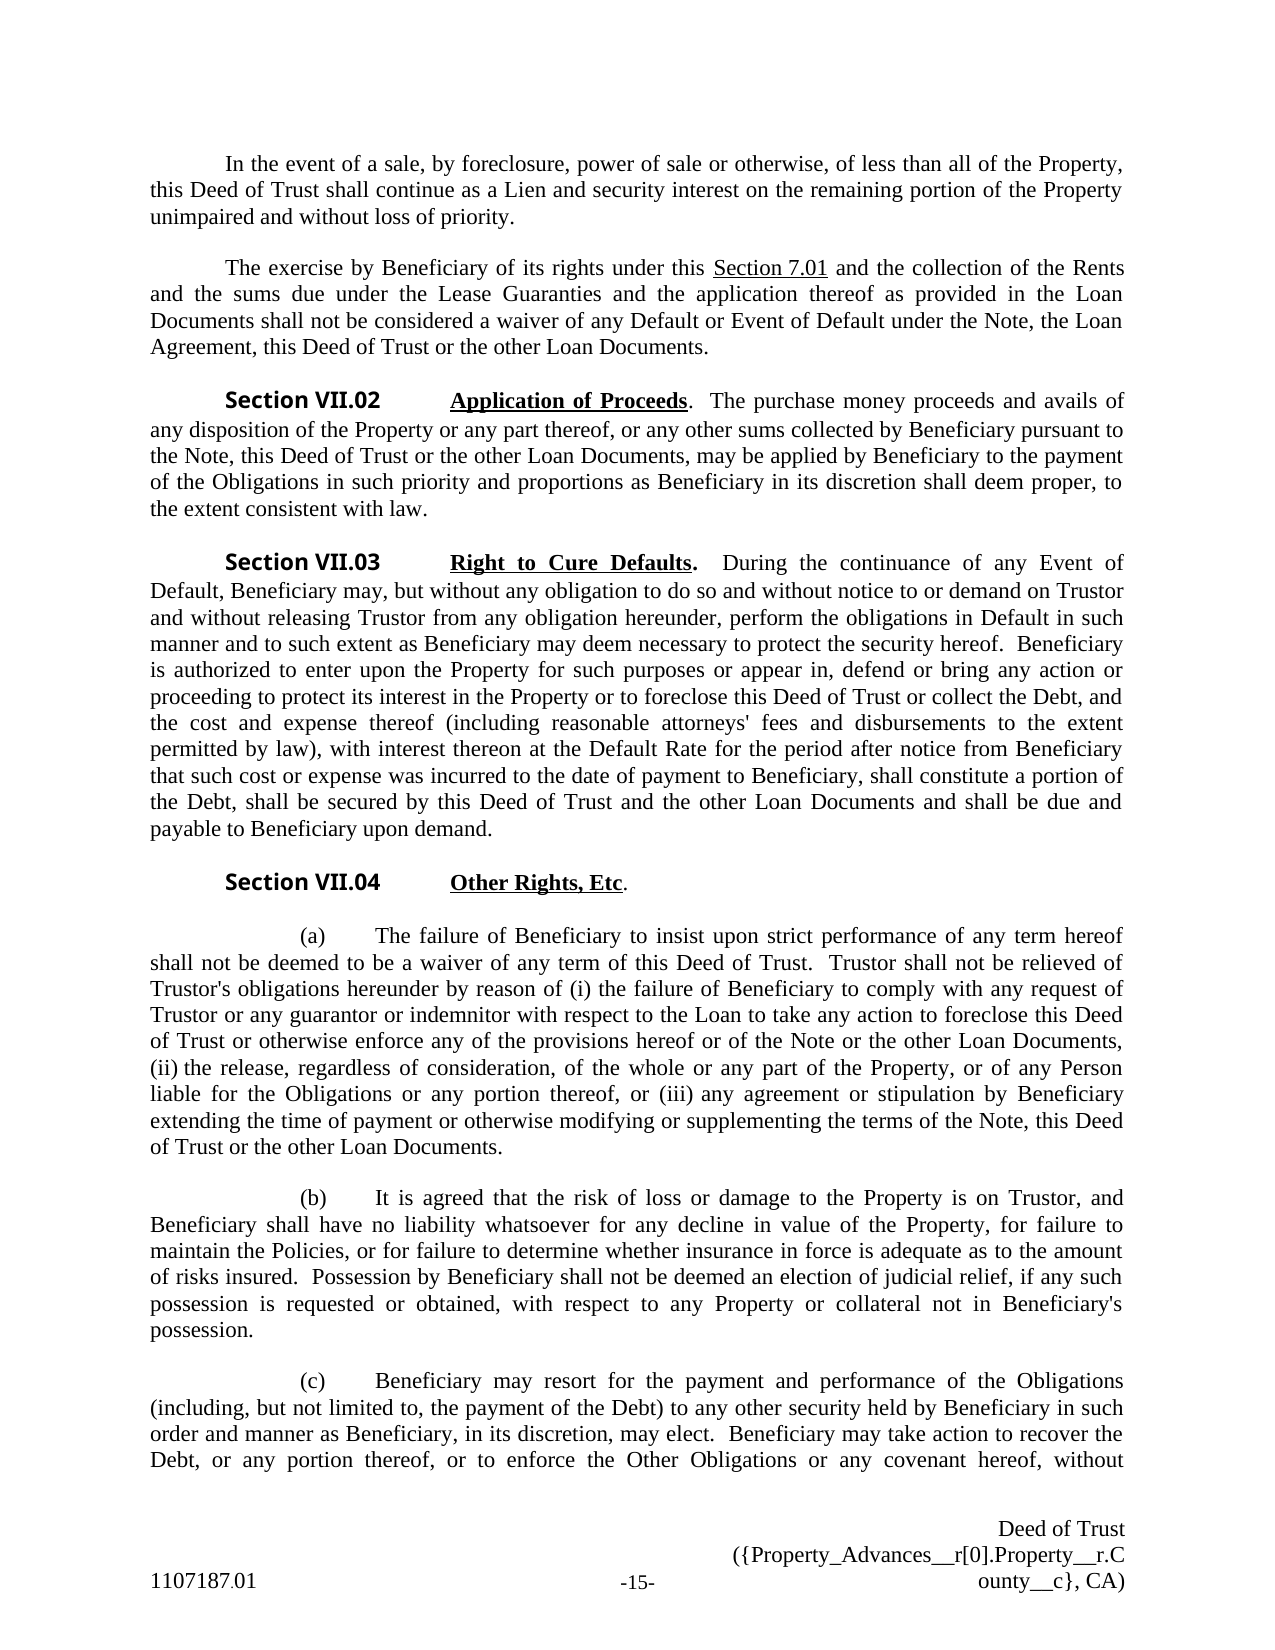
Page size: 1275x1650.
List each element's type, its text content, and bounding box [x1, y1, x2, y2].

text In the event of a sale, by foreclosure, power of sale or otherwise, of less than all of the Property, this Deed of Trust shall continue as a Lien and security interest on the remaining portion of the Property unimpaired and without loss of priority. [150, 150, 1125, 229]
subtitle It is agreed that the risk of loss or damage to the Property is on Trustor, and Beneficiary shall have no liability whatsoever for any decline in value of the Property, for failure to maintain the Policies, or for failure to determine whether insurance in force is adequate as to the amount of risks insured. Possession by Beneficiary shall not be deemed an election of judicial relief, if any such possession is requested or obtained, with respect to any Property or collateral not in Beneficiary's possession. [150, 1184, 1125, 1342]
subtitle The failure of Beneficiary to insist upon strict performance of any term hereof shall not be deemed to be a waiver of any term of this Deed of Trust. Trustor shall not be relieved of Trustor's obligations hereunder by reason of (i) the failure of Beneficiary to comply with any request of Trustor or any guarantor or indemnitor with respect to the Loan to take any action to foreclose this Deed of Trust or otherwise enforce any of the provisions hereof or of the Note or the other Loan Documents, (ii) the release, regardless of consideration, of the whole or any part of the Property, or of any Person liable for the Obligations or any portion thereof, or (iii) any agreement or stipulation by Beneficiary extending the time of payment or otherwise modifying or supplementing the terms of the Note, this Deed of Trust or the other Loan Documents. [150, 922, 1125, 1159]
subtitle Right to Cure Defaults. During the continuance of any Event of Default, Beneficiary may, but without any obligation to do so and without notice to or demand on Trustor and without releasing Trustor from any obligation hereunder, perform the obligations in Default in such manner and to such extent as Beneficiary may deem necessary to protect the security hereof. Beneficiary is authorized to enter upon the Property for such purposes or appear in, defend or bring any action or proceeding to protect its interest in the Property or to foreclose this Deed of Trust or collect the Debt, and the cost and expense thereof (including reasonable attorneys' fees and disbursements to the extent permitted by law), with interest thereon at the Default Rate for the period after notice from Beneficiary that such cost or expense was incurred to the date of payment to Beneficiary, shall constitute a portion of the Debt, shall be secured by this Deed of Trust and the other Loan Documents and shall be due and payable to Beneficiary upon demand. [150, 546, 1125, 841]
subtitle Application of Proceeds. The purchase money proceeds and avails of any disposition of the Property or any part thereof, or any other sums collected by Beneficiary pursuant to the Note, this Deed of Trust or the other Loan Documents, may be applied by Beneficiary to the payment of the Obligations in such priority and proportions as Beneficiary in its discretion shall deem proper, to the extent consistent with law. [150, 384, 1125, 521]
subtitle Other Rights, Etc. [150, 866, 1125, 897]
text The exercise by Beneficiary of its rights under this Section 7.01 and the collection of the Rents and the sums due under the Lease Guaranties and the application thereof as provided in the Loan Documents shall not be considered a waiver of any Default or Event of Default under the Note, the Loan Agreement, this Deed of Trust or the other Loan Documents. [150, 254, 1125, 359]
